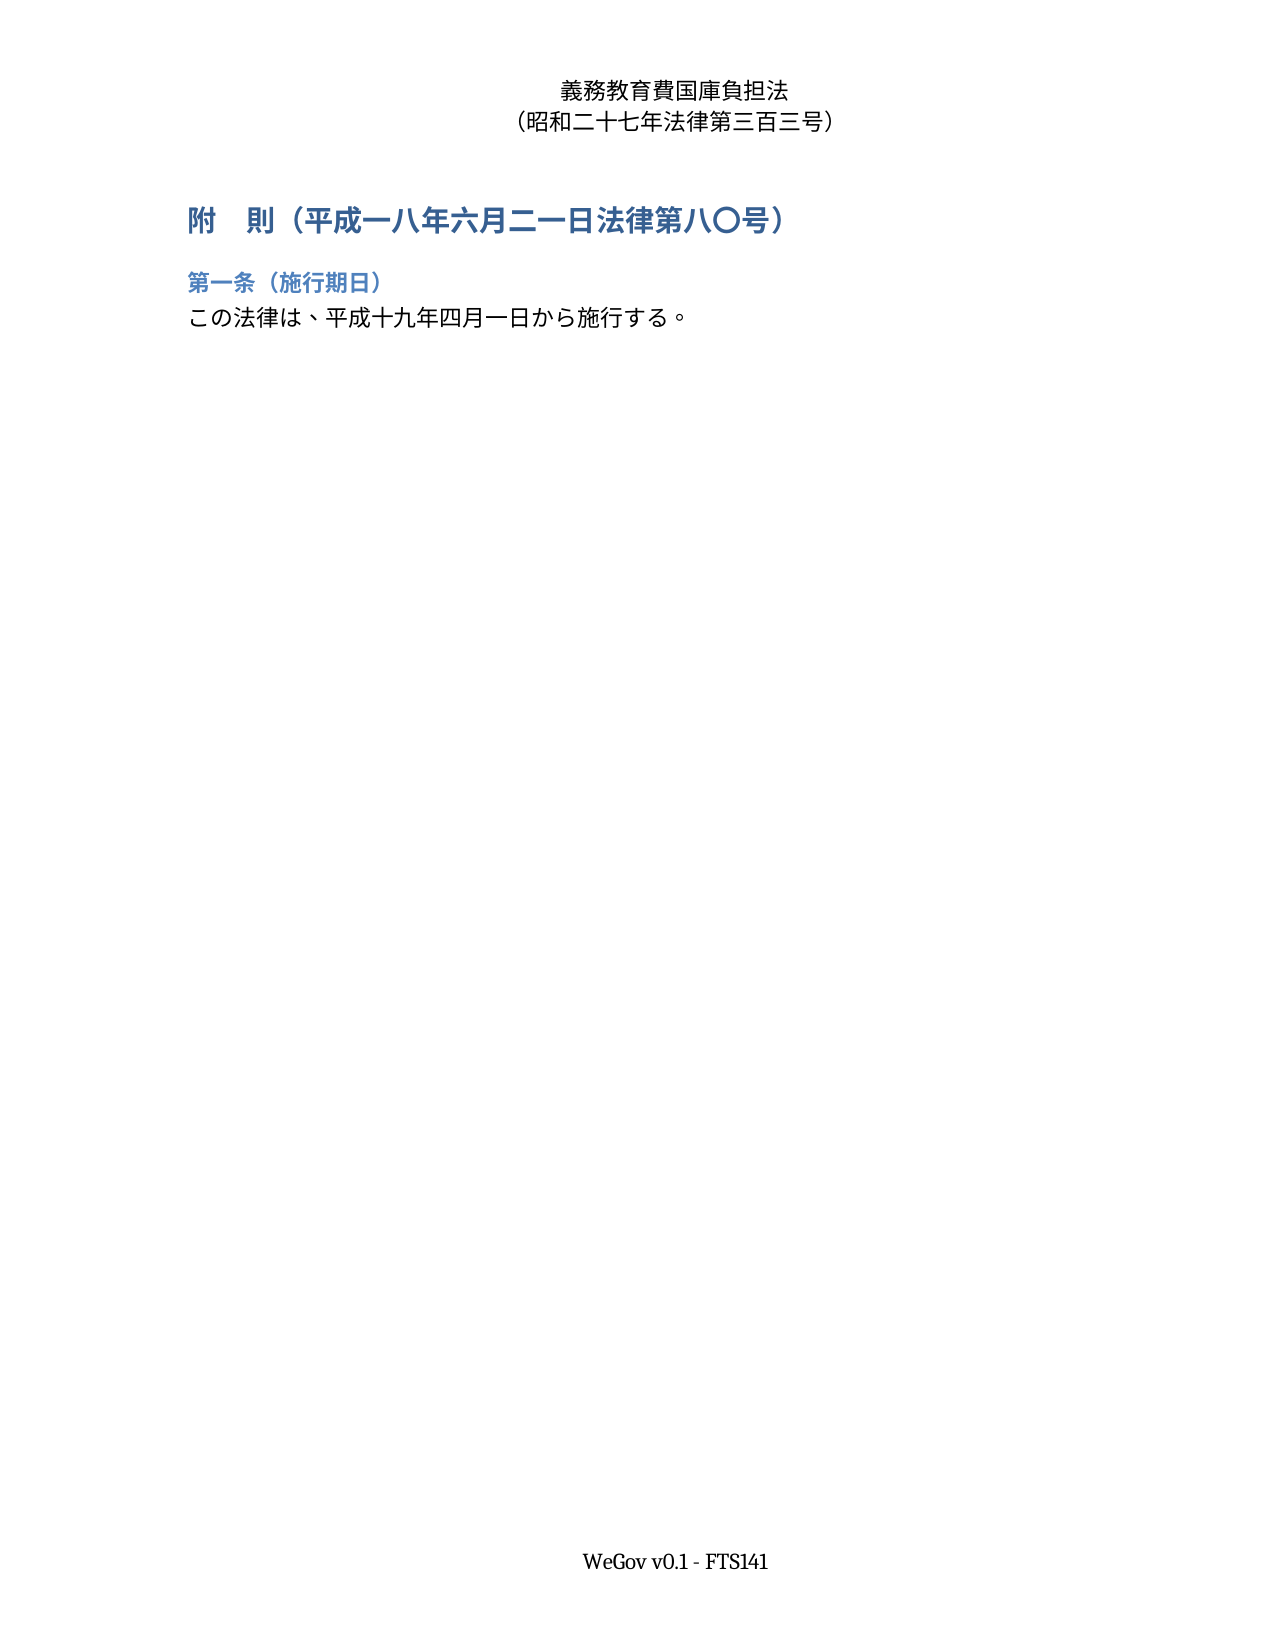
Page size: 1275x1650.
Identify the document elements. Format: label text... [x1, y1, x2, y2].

subtitle 附 則（平成一八年六月二一日法律第八〇号） [187, 200, 1087, 240]
text この法律は、平成十九年四月一日から施行する。 [187, 302, 1087, 334]
subtitle 第一条（施行期日） [187, 266, 1087, 298]
